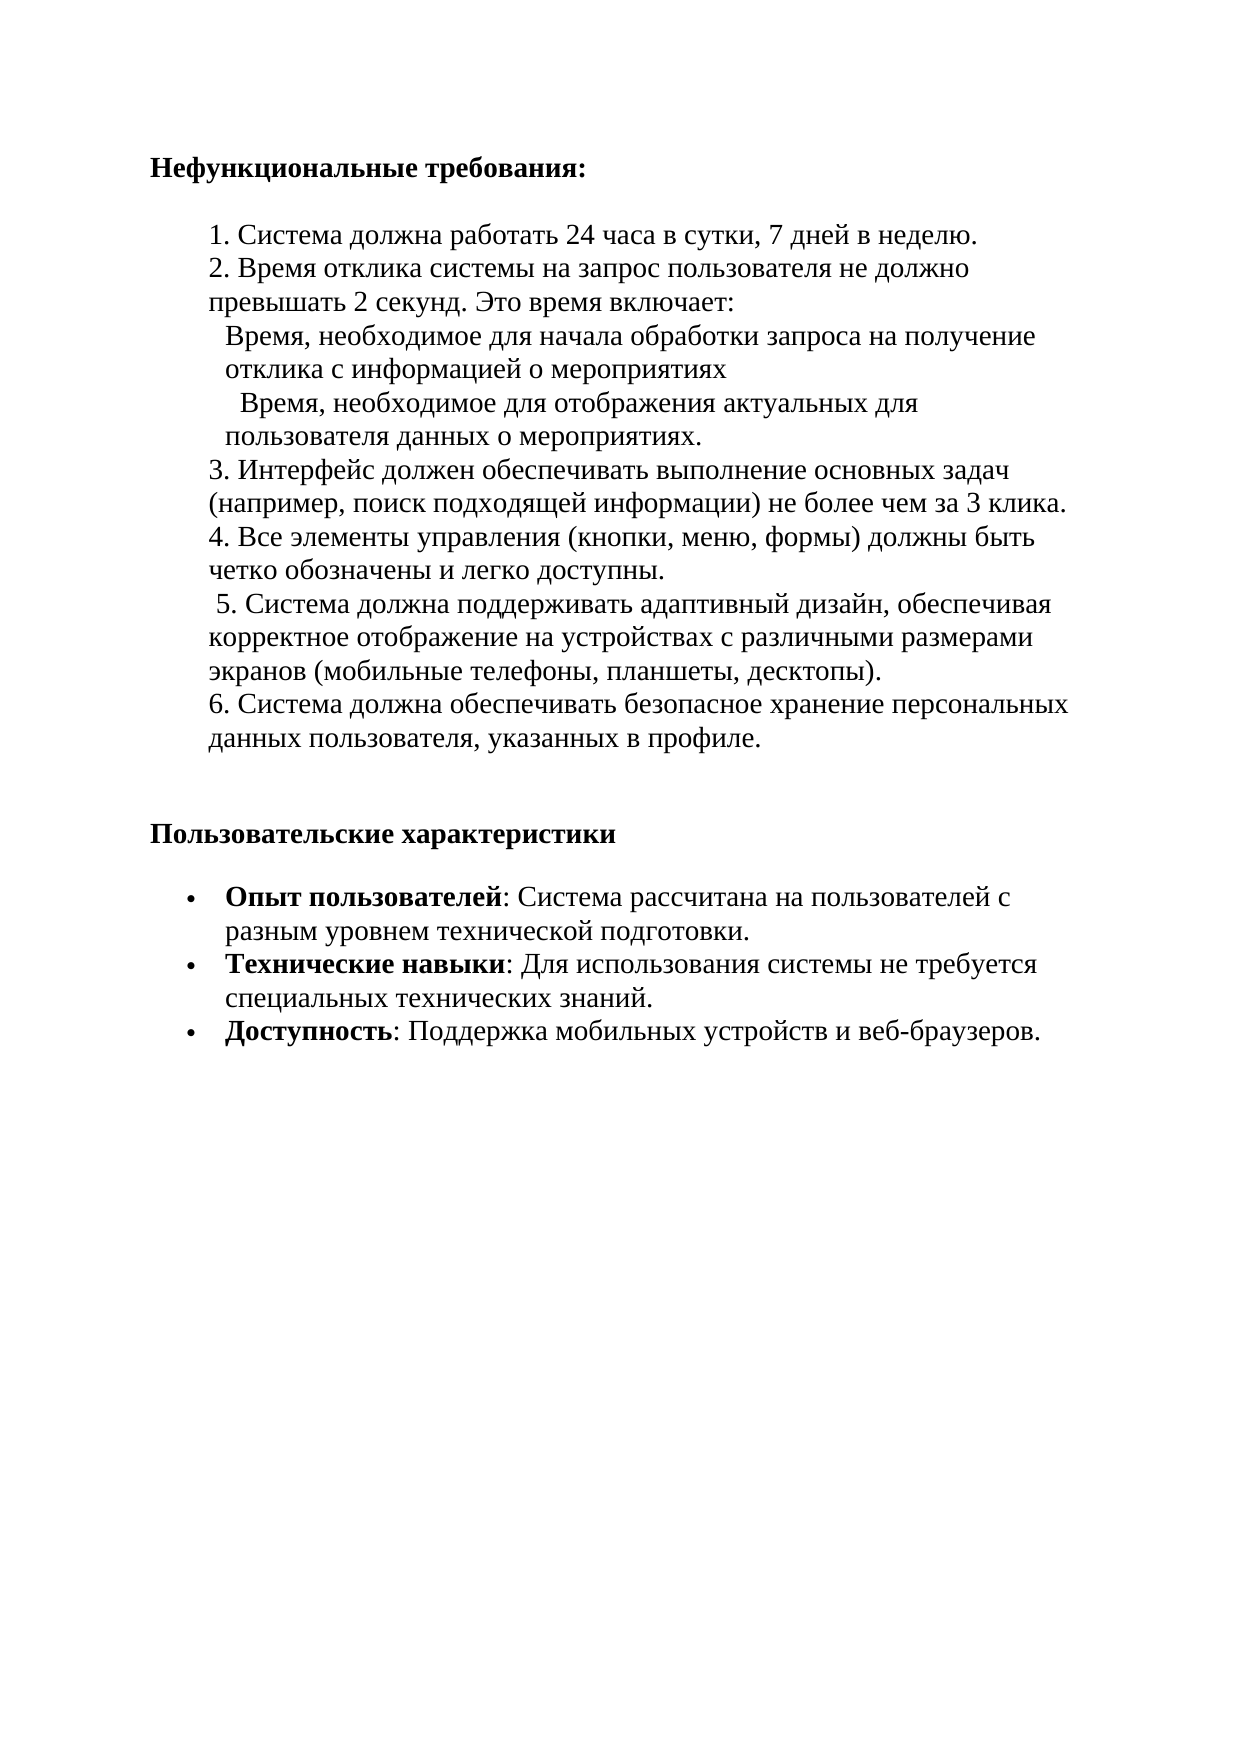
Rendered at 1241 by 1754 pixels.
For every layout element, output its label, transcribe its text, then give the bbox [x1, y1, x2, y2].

text Пользовательские характеристики [150, 816, 1090, 850]
list Технические навыки: Для использования системы не требуется специальных технических знаний. [187, 946, 1090, 1013]
text 3. Интерфейс должен обеспечивать выполнение основных задач (например, поиск подходящей информации) не более чем за 3 клика. [208, 452, 1090, 519]
text 4. Все элементы управления (кнопки, меню, формы) должны быть четко обозначены и легко доступны. [208, 519, 1090, 586]
list Доступность: Поддержка мобильных устройств и веб-браузеров. [187, 1013, 1090, 1047]
text Нефункциональные требования: [150, 150, 1090, 183]
text Время, необходимое для начала обработки запроса на получение отклика с информацией о мероприятиях [225, 318, 1090, 385]
text Время, необходимое для отображения актуальных для пользователя данных о мероприятиях. [225, 385, 1090, 452]
text 5. Система должна поддерживать адаптивный дизайн, обеспечивая корректное отображение на устройствах с различными размерами экранов (мобильные телефоны, планшеты, десктопы). [208, 586, 1090, 687]
text 6. Система должна обеспечивать безопасное хранение персональных данных пользователя, указанных в профиле. [208, 687, 1090, 754]
text 2. Время отклика системы на запрос пользователя не должно превышать 2 секунд. Это время включает: [208, 251, 1090, 318]
text 1. Система должна работать 24 часа в сутки, 7 дней в неделю. [208, 217, 1090, 251]
list Опыт пользователей: Система рассчитана на пользователей с разным уровнем технической подготовки. [187, 879, 1090, 946]
